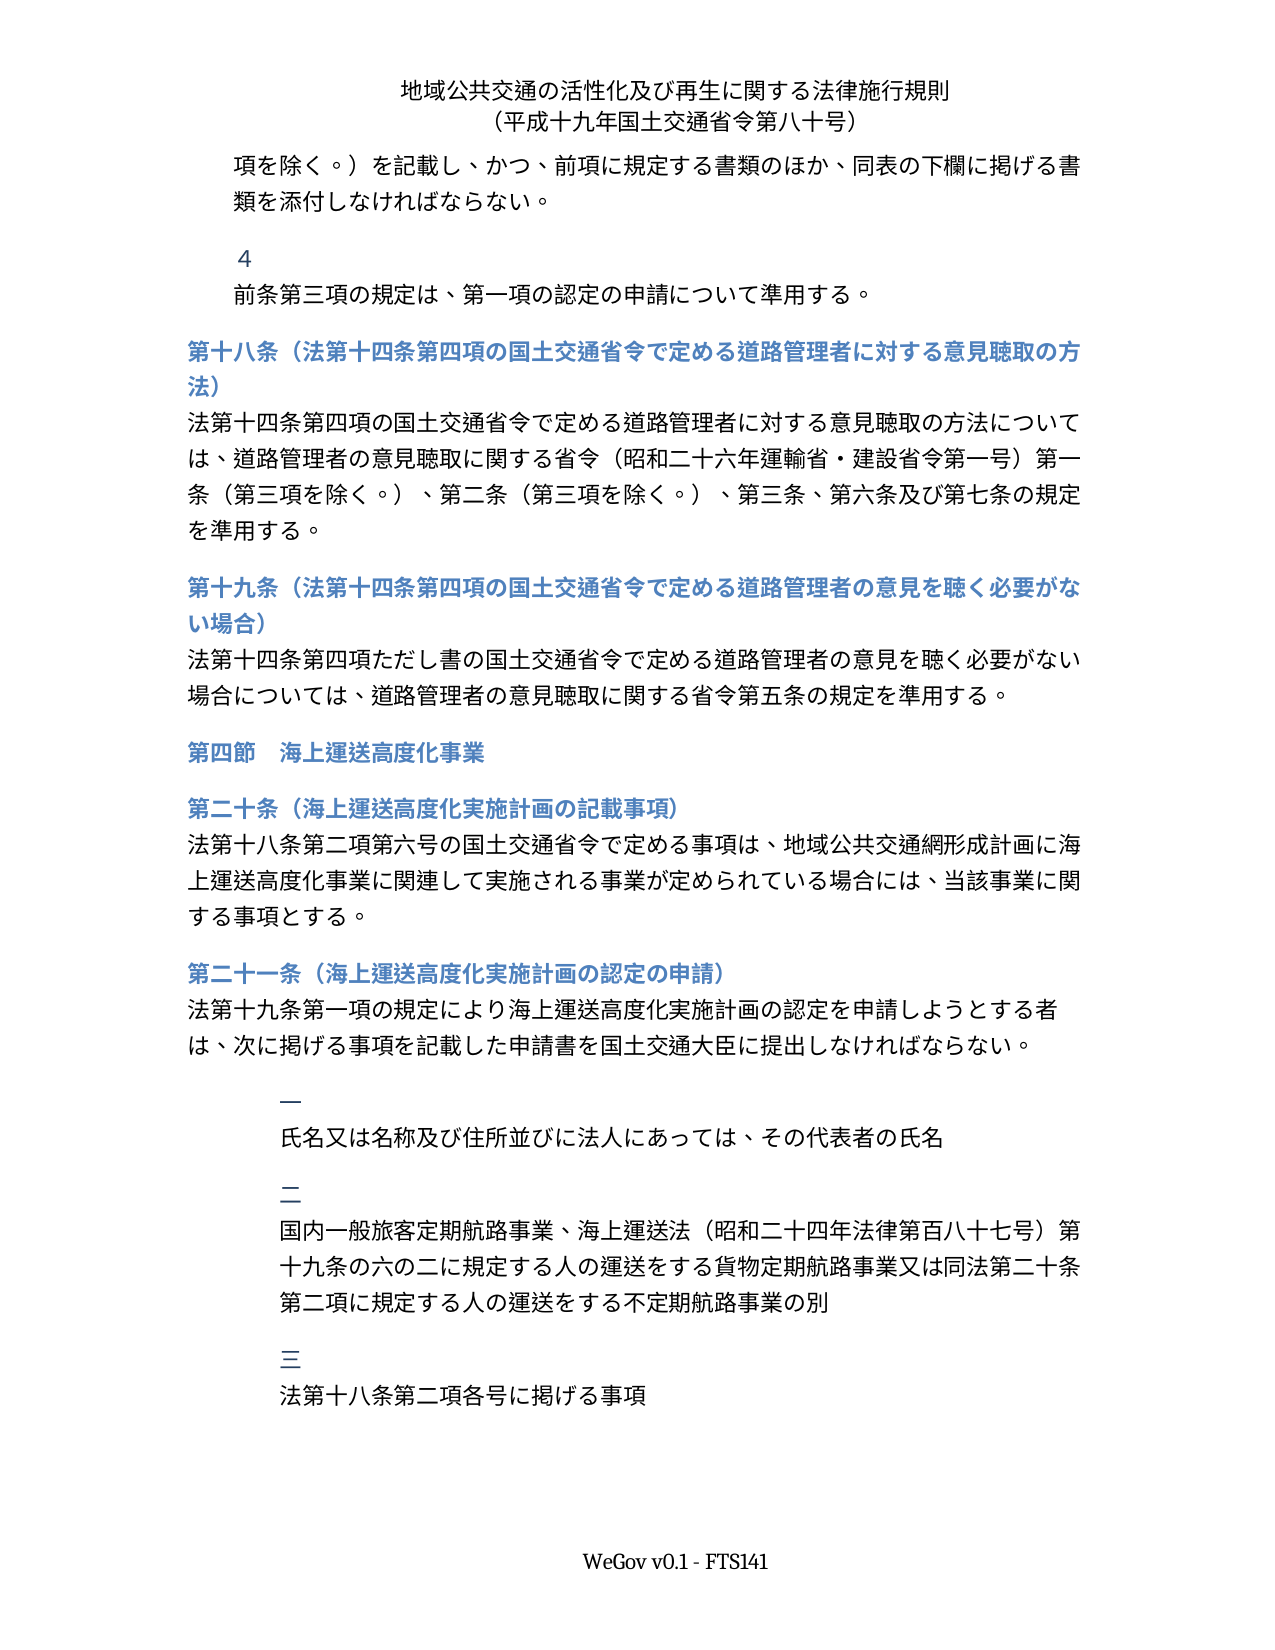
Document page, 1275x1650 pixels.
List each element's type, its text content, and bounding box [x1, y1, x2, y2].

subtitle 二 [279, 1179, 1087, 1210]
text 国内一般旅客定期航路事業、海上運送法（昭和二十四年法律第百八十七号）第十九条の六の二に規定する人の運送をする貨物定期航路事業又は同法第二十条第二項に規定する人の運送をする不定期航路事業の別 [279, 1215, 1087, 1318]
text 法第十九条第一項の規定により海上運送高度化実施計画の認定を申請しようとする者は、次に掲げる事項を記載した申請書を国土交通大臣に提出しなければならない。 [187, 994, 1087, 1061]
subtitle 三 [279, 1344, 1087, 1375]
subtitle 第四節 海上運送高度化事業 [187, 736, 1087, 768]
subtitle ４ [233, 243, 1087, 274]
subtitle 一 [279, 1086, 1087, 1118]
text 氏名又は名称及び住所並びに法人にあっては、その代表者の氏名 [279, 1122, 1087, 1154]
subtitle 第十九条（法第十四条第四項の国土交通省令で定める道路管理者の意見を聴く必要がない場合） [187, 572, 1087, 639]
subtitle 第十八条（法第十四条第四項の国土交通省令で定める道路管理者に対する意見聴取の方法） [187, 335, 1087, 403]
text 法第十四条第四項の国土交通省令で定める道路管理者に対する意見聴取の方法については、道路管理者の意見聴取に関する省令（昭和二十六年運輸省・建設省令第一号）第一条（第三項を除く。）、第二条（第三項を除く。）、第三条、第六条及び第七条の規定を準用する。 [187, 407, 1087, 546]
text 法第十八条第二項第六号の国土交通省令で定める事項は、地域公共交通網形成計画に海上運送高度化事業に関連して実施される事業が定められている場合には、当該事業に関する事項とする。 [187, 829, 1087, 932]
text 前条第三項の規定は、第一項の認定の申請について準用する。 [233, 279, 1087, 310]
subtitle 第二十一条（海上運送高度化実施計画の認定の申請） [187, 958, 1087, 989]
text 法第十四条第四項ただし書の国土交通省令で定める道路管理者の意見を聴く必要がない場合については、道路管理者の意見聴取に関する省令第五条の規定を準用する。 [187, 644, 1087, 711]
subtitle 第二十条（海上運送高度化実施計画の記載事項） [187, 793, 1087, 824]
text 第一項の場合において、別表第一の上欄に掲げる規定の適用を受けようとするときは、同項各号に掲げる事項のほか、同表の中欄に掲げる事項（同項各号に掲げる事項を除く。）を記載し、かつ、前項に規定する書類のほか、同表の下欄に掲げる書類を添付しなければならない。 [233, 150, 1087, 217]
text 法第十八条第二項各号に掲げる事項 [279, 1380, 1087, 1411]
